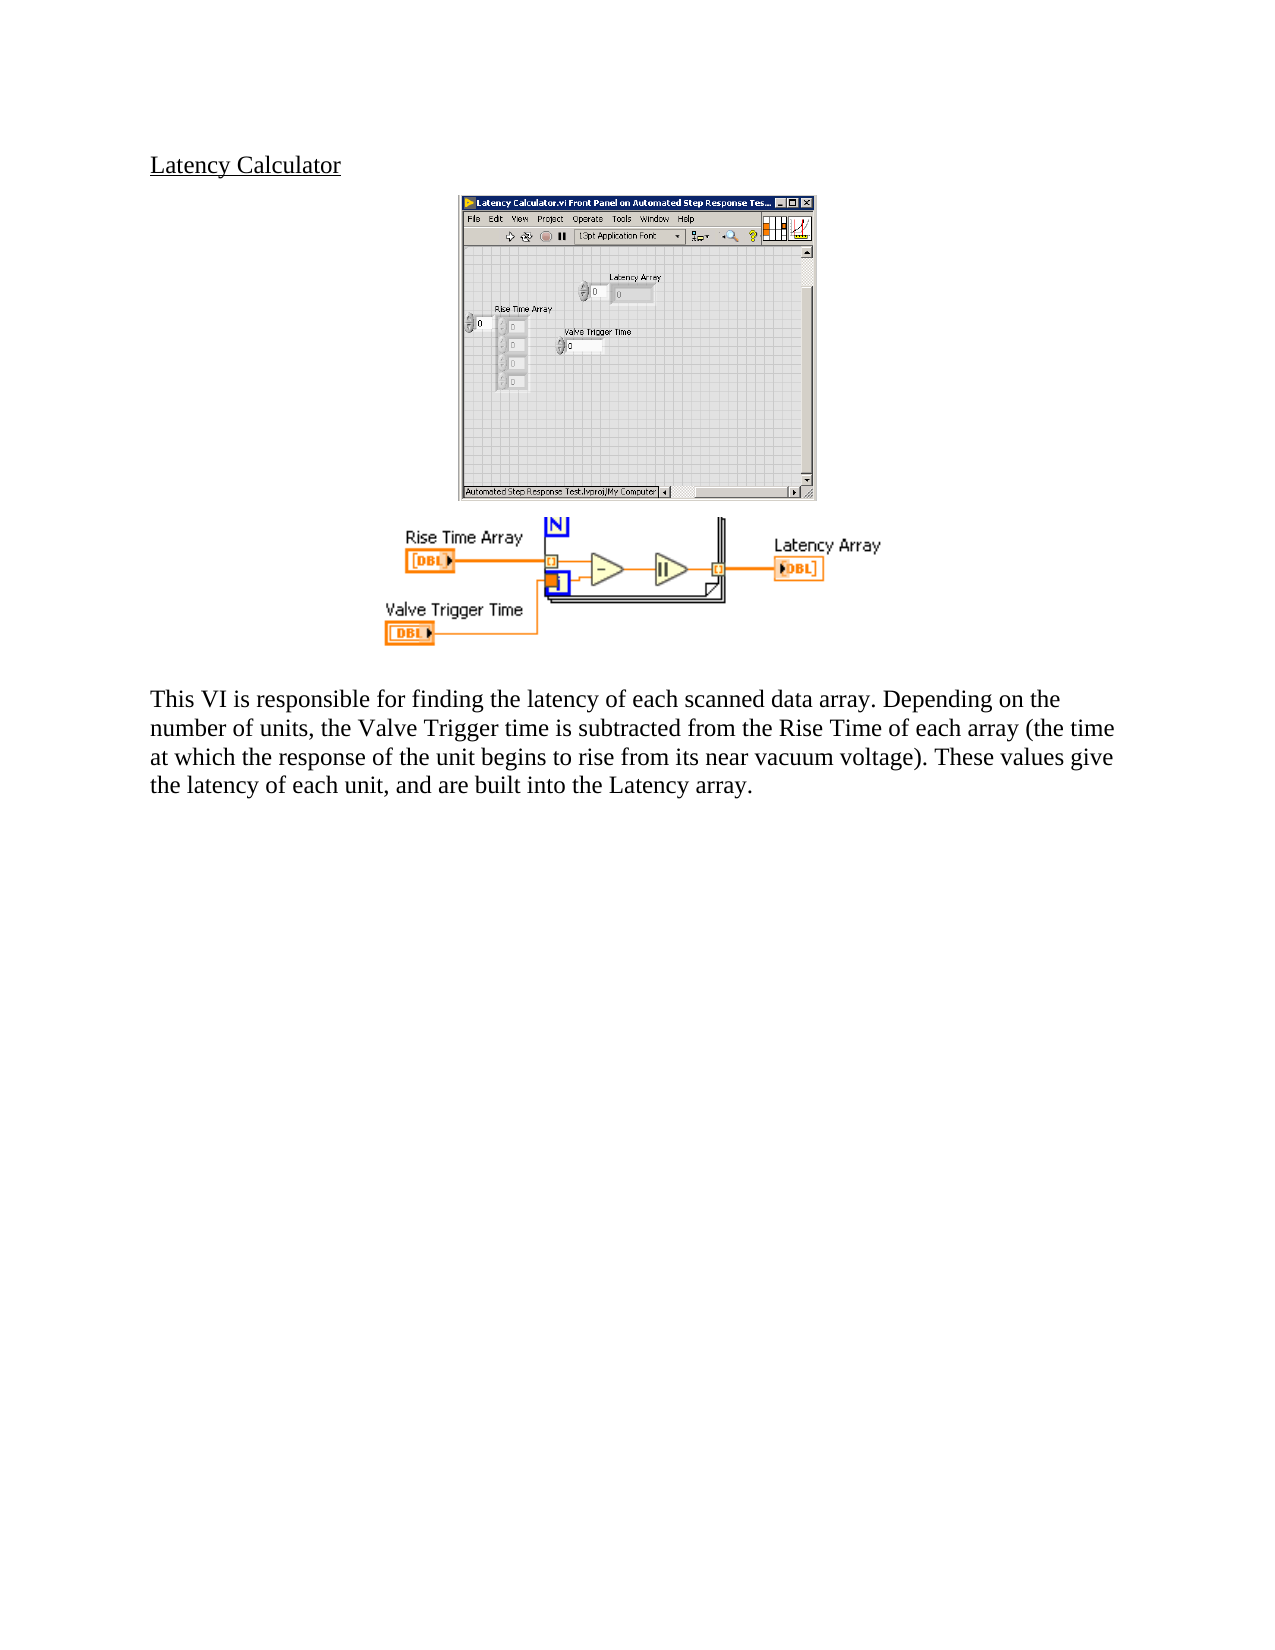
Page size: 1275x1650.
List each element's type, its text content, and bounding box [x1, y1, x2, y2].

text Latency Calculator [150, 150, 1125, 179]
text This VI is responsible for finding the latency of each scanned data array. Depending on the number of units, the Valve Trigger time is subtracted from the Rise Time of each array (the time at which the response of the unit begins to rise from its near vacuum voltage). These values give the latency of each unit, and are built into the Latency array. [150, 684, 1125, 799]
picture [371, 517, 904, 668]
picture [458, 195, 817, 501]
